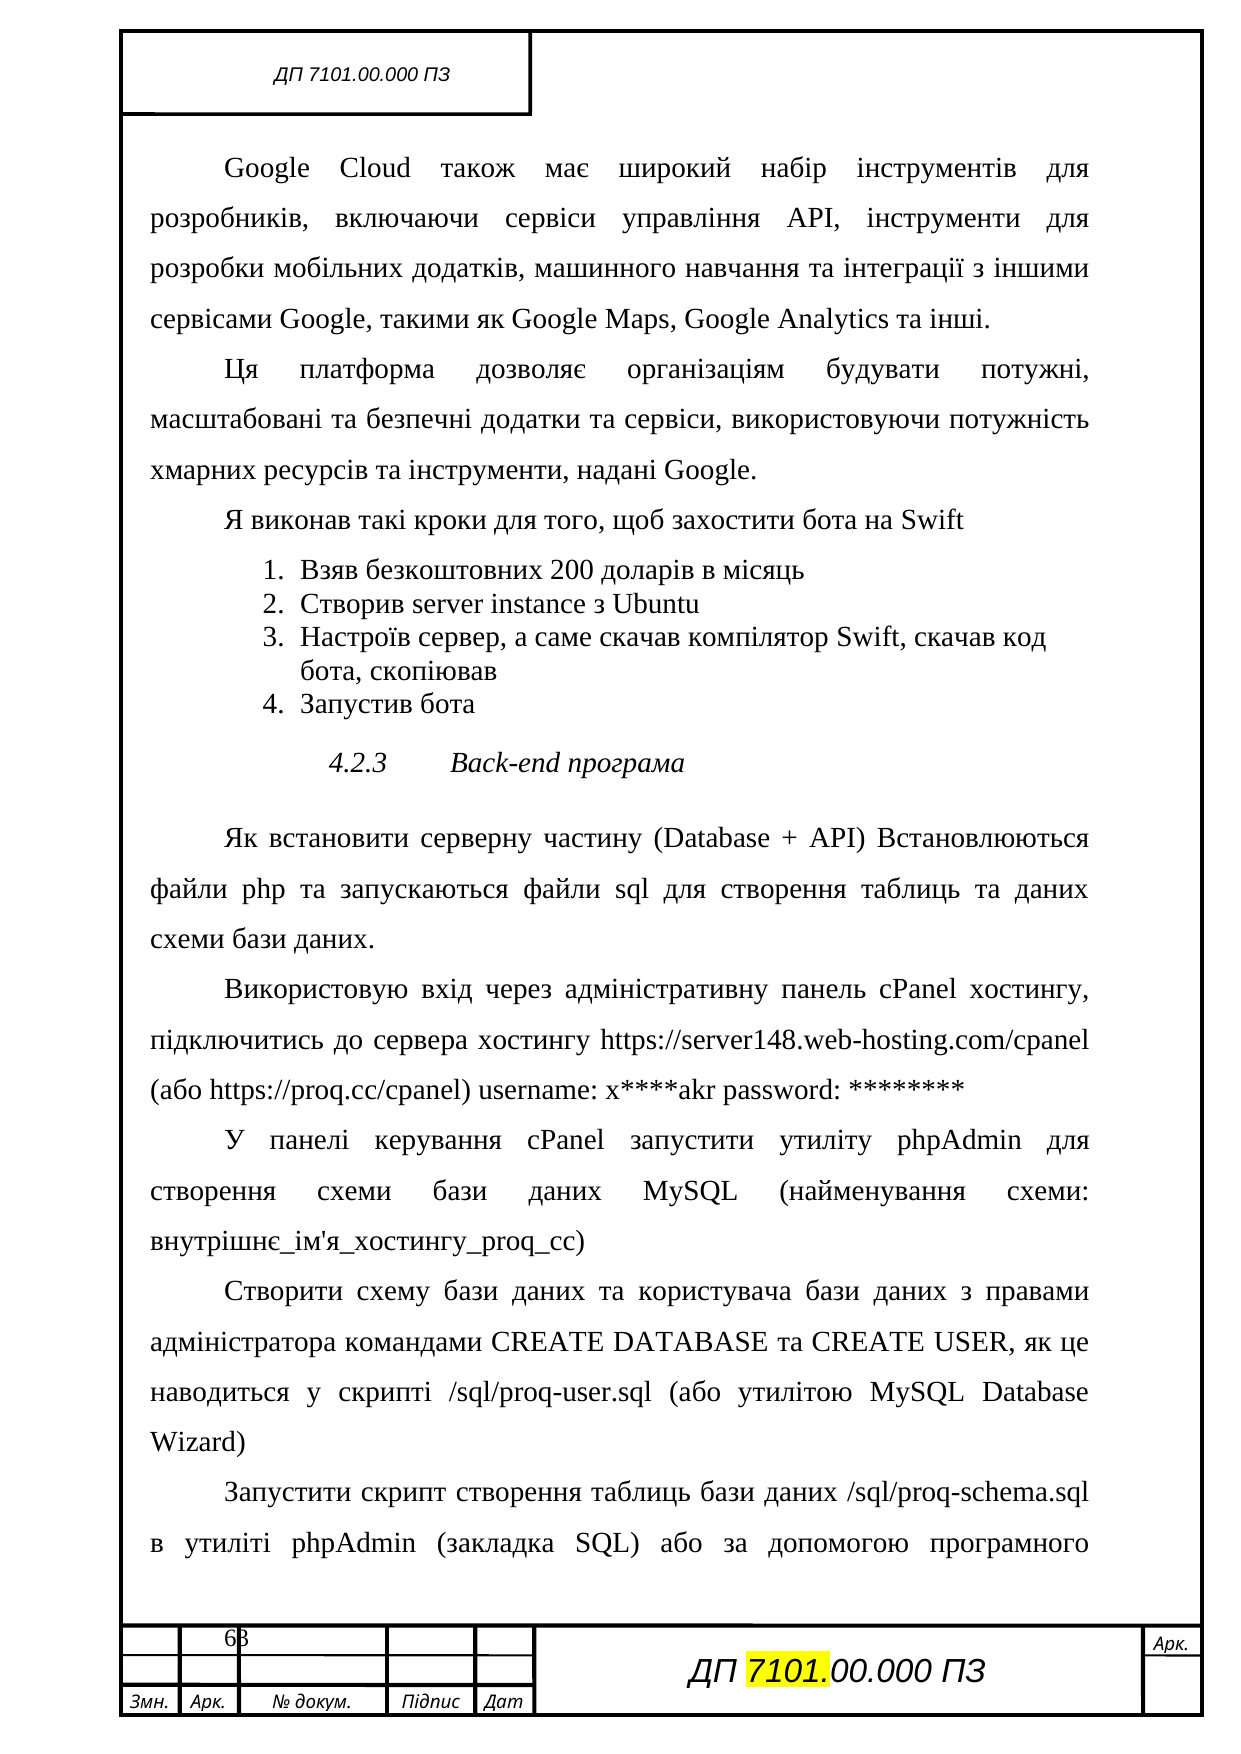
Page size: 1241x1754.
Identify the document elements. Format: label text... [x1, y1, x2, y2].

list Взяв безкоштовних 200 доларів в місяць [262, 552, 1090, 586]
list Запустив бота [262, 687, 1090, 720]
text Як встановити серверну частину (Database + API) Встановлюються файли php та запускаються файли sql для створення таблиць та даних схеми бази даних. [150, 821, 1090, 955]
list Настроїв сервер, а саме скачав компілятор Swift, скачав код бота, скопіював [262, 619, 1090, 687]
text Створити схему бази даних та користувача бази даних з правами адміністратора командами CREATE DATABASE та CREATE USER, як це наводиться у скрипті /sql/proq-user.sql (або утилітою MySQL Database Wizard) [150, 1273, 1090, 1458]
text У панелі керування cPanel запустити утиліту phpAdmin для створення схеми бази даних MySQL (найменування схеми: внутрішнє_ім'я_хостингу_proq_cc) [150, 1122, 1090, 1257]
subtitle Back-end програма [328, 745, 1090, 779]
list Створив server instance з Ubuntu [262, 586, 1090, 619]
text Я виконав такі кроки для того, щоб захостити бота на Swift [150, 502, 1090, 536]
text Ця платформа дозволяє організаціям будувати потужні, масштабовані та безпечні додатки та сервіси, використовуючи потужність хмарних ресурсів та інструменти, надані Google. [150, 351, 1090, 485]
text Google Cloud також має широкий набір інструментів для розробників, включаючи сервіси управління API, інструменти для розробки мобільних додатків, машинного навчання та інтеграції з іншими сервісами Google, такими як Google Maps, Google Analytics та інші. [150, 150, 1090, 334]
text Використовую вхід через адміністративну панель cPanel хостингу, підключитись до сервера хостингу https://server148.web-hosting.com/cpanel (або https://proq.cc/cpanel) username: x****akr password: ******** [150, 971, 1090, 1106]
